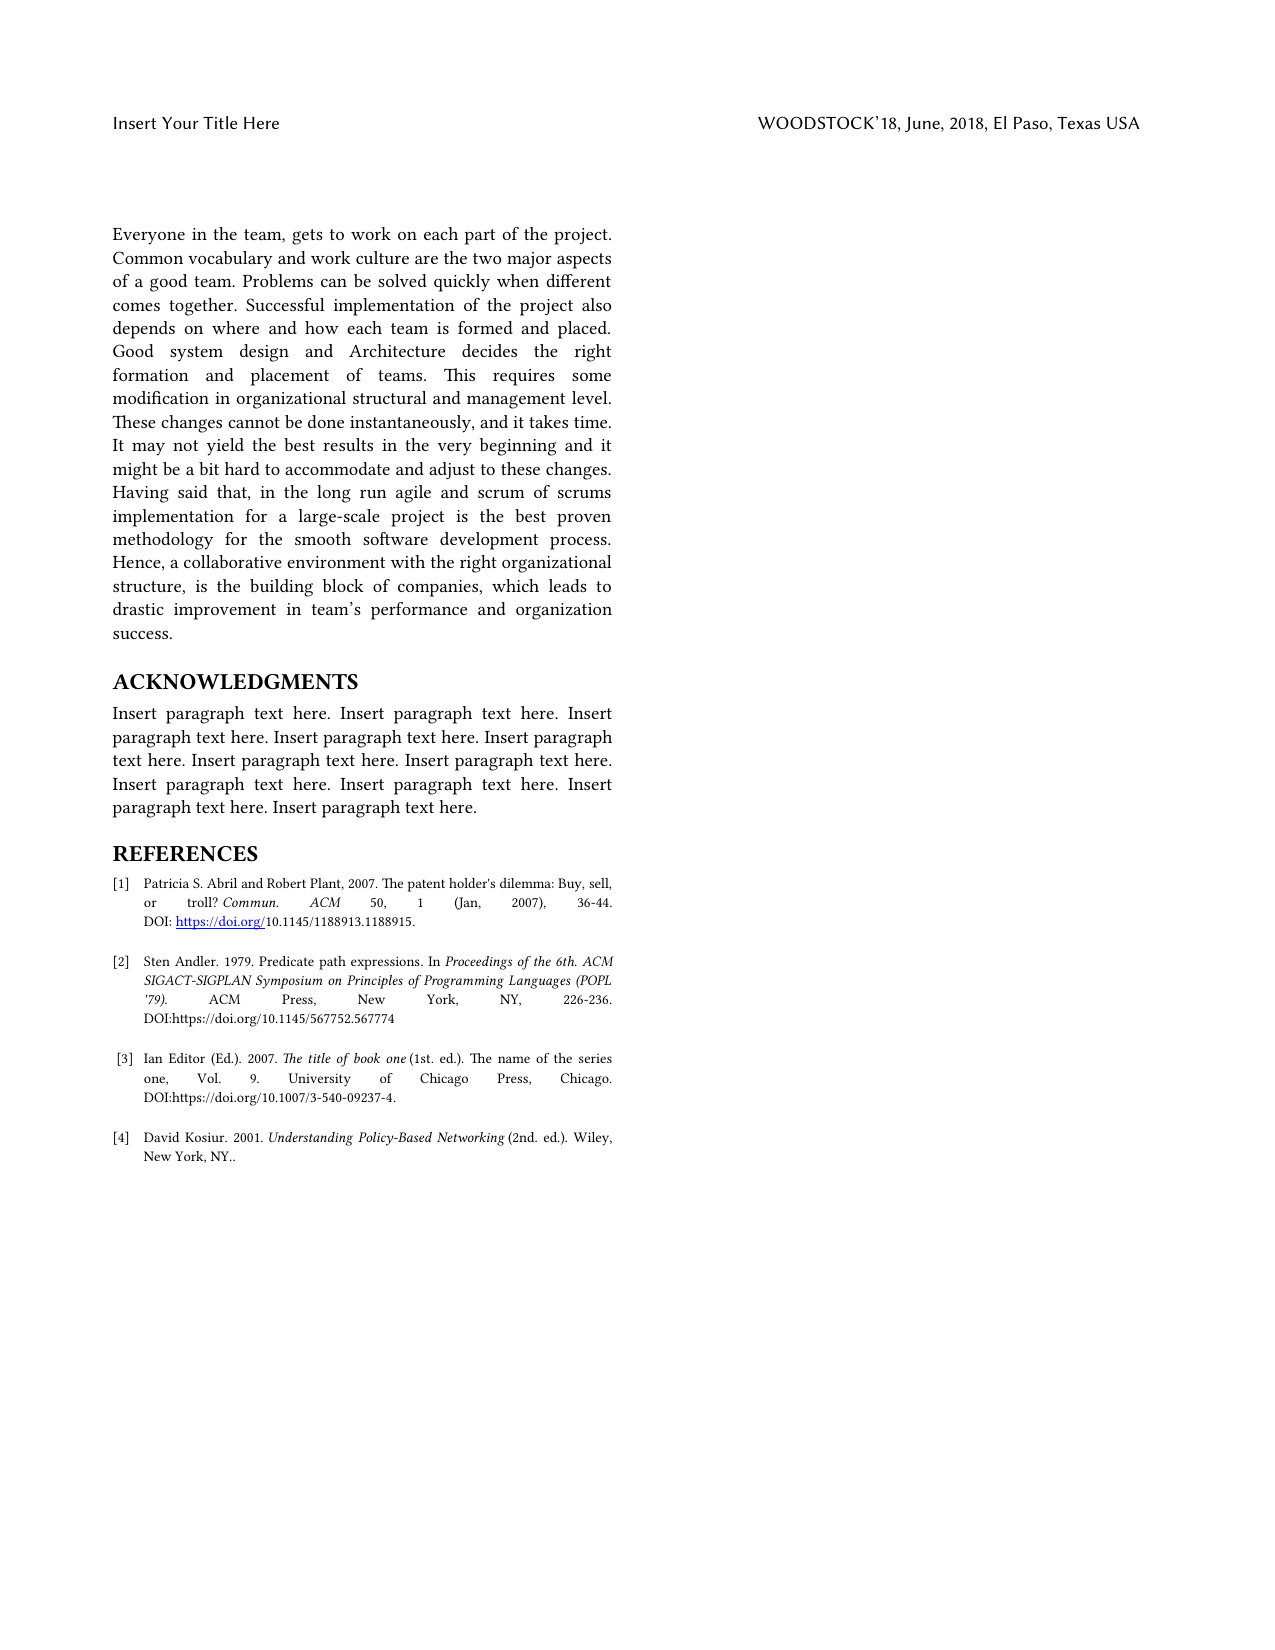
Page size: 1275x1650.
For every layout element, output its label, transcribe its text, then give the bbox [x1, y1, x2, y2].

text [2] Sten Andler. 1979. Predicate path expressions. In Proceedings of the 6th. ACM SIGACT-SIGPLAN Symposium on Principles of Programming Languages (POPL '79). ACM Press, New York, NY, 226-236. DOI:https://doi.org/10.1145/567752.567774 [112, 953, 612, 1028]
text ACKNOWLEDGMENTS [112, 669, 612, 695]
text Insert paragraph text here. Insert paragraph text here. Insert paragraph text here. Insert paragraph text here. Insert paragraph text here. Insert paragraph text here. Insert paragraph text here. Insert paragraph text here. Insert paragraph text here. Insert paragraph text here. Insert paragraph text here. [112, 703, 612, 818]
text [4] David Kosiur. 2001. Understanding Policy-Based Networking (2nd. ed.). Wiley, New York, NY.. [112, 1129, 612, 1165]
text [1] Patricia S. Abril and Robert Plant, 2007. The patent holder's dilemma: Buy, sell, or troll? Commun. ACM 50, 1 (Jan, 2007), 36-44. DOI: https://doi.org/10.1145/1188913.1188915. [112, 875, 612, 930]
text [3] Ian Editor (Ed.). 2007. The title of book one (1st. ed.). The name of the series one, Vol. 9. University of Chicago Press, Chicago. DOI:https://doi.org/10.1007/3-540-09237-4. [112, 1051, 612, 1106]
text REFERENCES [112, 841, 612, 867]
